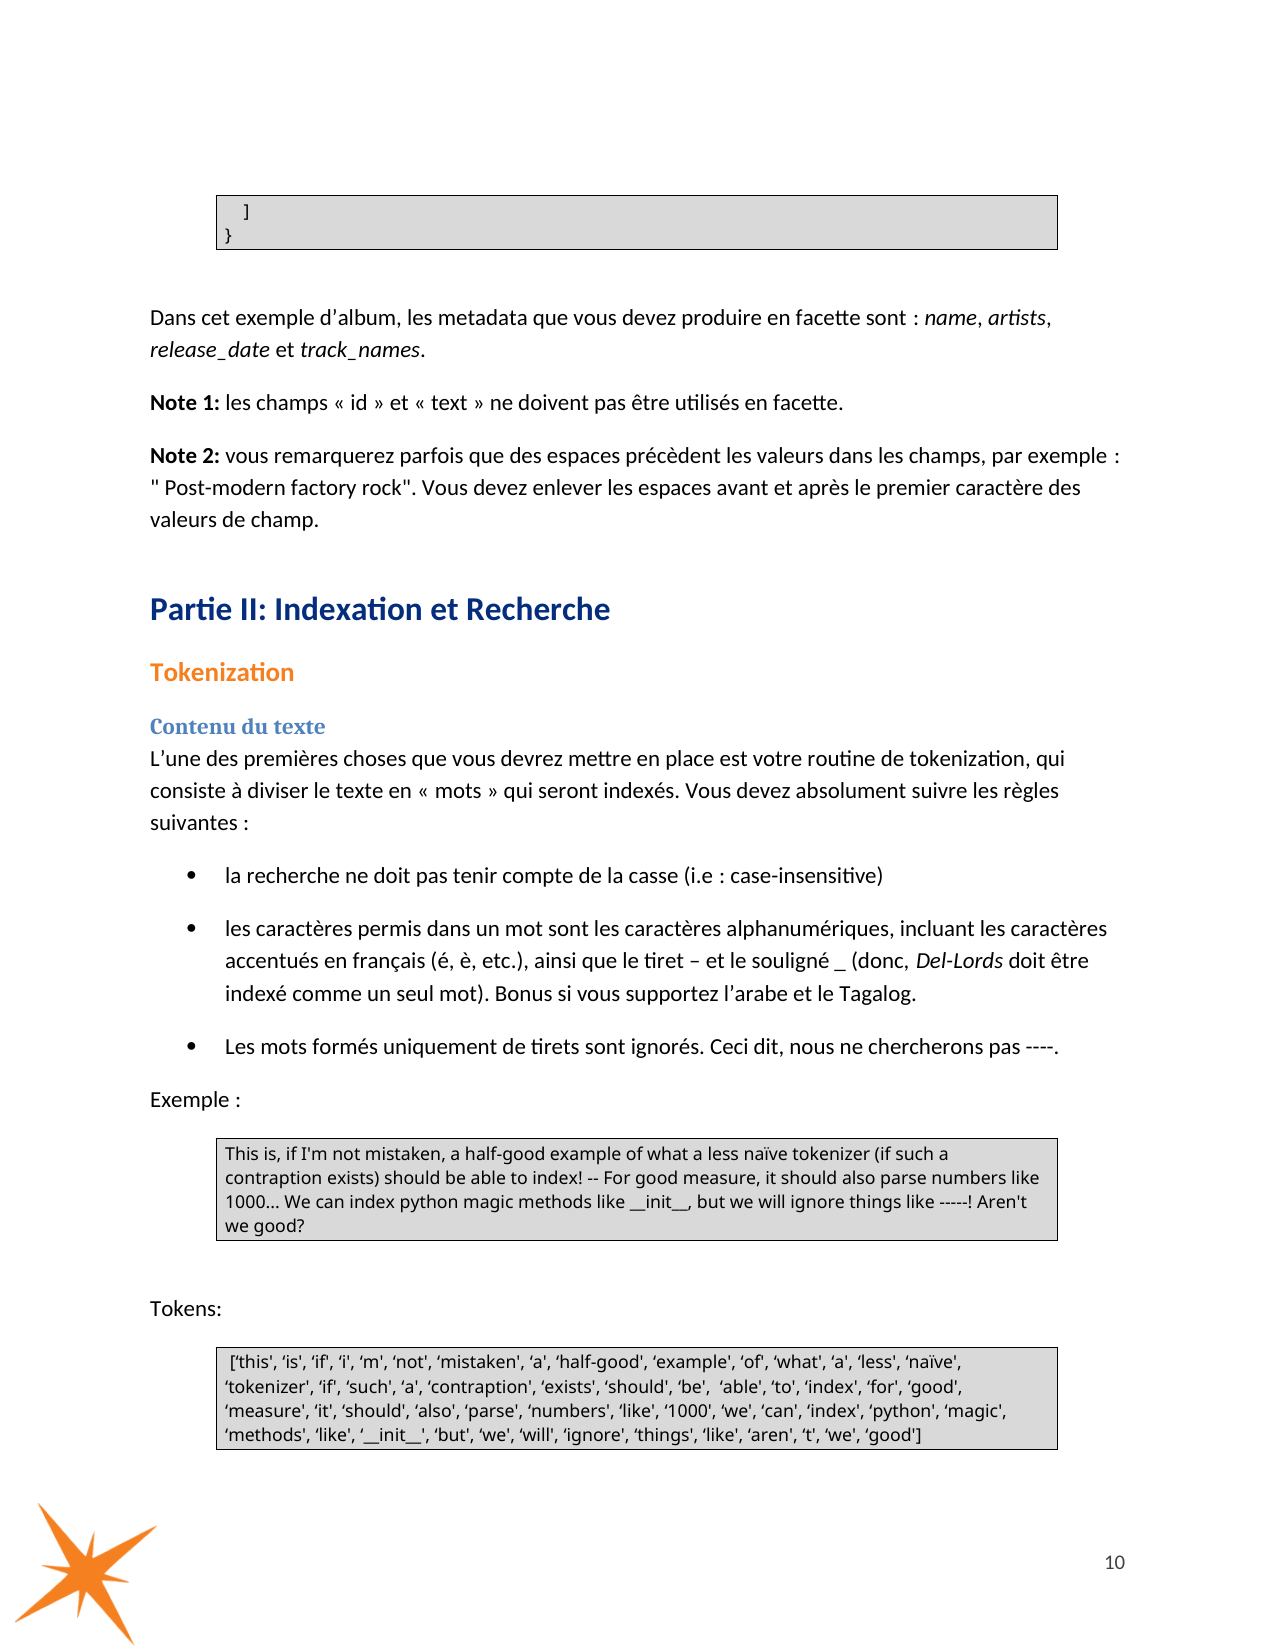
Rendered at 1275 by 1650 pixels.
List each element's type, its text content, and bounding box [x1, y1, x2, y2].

text } [217, 219, 1057, 249]
subtitle Partie II: Indexation et Recherche [150, 587, 1125, 628]
subtitle Tokenization [150, 655, 1125, 688]
text This is, if I'm not mistaken, a half-good example of what a less naïve tokenizer (if such a contraption exists) should be able to index! -- For good measure, it should also parse numbers like 1000... We can index python magic methods like __init__, but we will ignore things like -----! Aren't we good? [217, 1139, 1057, 1240]
text L’une des premières choses que vous devrez mettre en place est votre routine de tokenization, qui consiste à diviser le texte en « mots » qui seront indexés. Vous devez absolument suivre les règles suivantes : [150, 744, 1125, 836]
subtitle Contenu du texte [150, 714, 1125, 740]
text Note 2: vous remarquerez parfois que des espaces précèdent les valeurs dans les champs, par exemple : " Post-modern factory rock". Vous devez enlever les espaces avant et après le premier caractère des valeurs de champ. [150, 441, 1125, 533]
list Les mots formés uniquement de tirets sont ignorés. Ceci dit, nous ne chercherons pas ----. [187, 1032, 1125, 1060]
list les caractères permis dans un mot sont les caractères alphanumériques, incluant les caractères accentués en français (é, è, etc.), ainsi que le tiret – et le souligné _ (donc, Del-Lords doit être indexé comme un seul mot). Bonus si vous supportez l’arabe et le Tagalog. [187, 914, 1125, 1007]
text Note 1: les champs « id » et « text » ne doivent pas être utilisés en facette. [150, 388, 1125, 416]
text ] [217, 196, 1057, 219]
picture [14, 1503, 158, 1646]
text Tokens: [150, 1294, 1125, 1322]
text [‘this', ‘is', ‘if', ‘i', ‘m', ‘not', ‘mistaken', ‘a', ‘half-good', ‘example', ‘of', ‘what', ‘a', ‘less', ‘naïve', ‘tokenizer', ‘if', ‘such', ‘a', ‘contraption', ‘exists', ‘should', ‘be', ‘able', ‘to', ‘index', ‘for', ‘good', ‘measure', ‘it', ‘should', ‘also', ‘parse', ‘numbers', ‘like', ‘1000', ‘we', ‘can', ‘index', ‘python', ‘magic', ‘methods', ‘like', ‘__init__', ‘but', ‘we', ‘will', ‘ignore', ‘things', ‘like', ‘aren', ‘t', ‘we', ‘good'] [217, 1348, 1057, 1449]
text Exemple : [150, 1085, 1125, 1113]
text Dans cet exemple d’album, les metadata que vous devez produire en facette sont : name, artists, release_date et track_names. [150, 303, 1125, 363]
list la recherche ne doit pas tenir compte de la casse (i.e : case-insensitive) [187, 861, 1125, 889]
